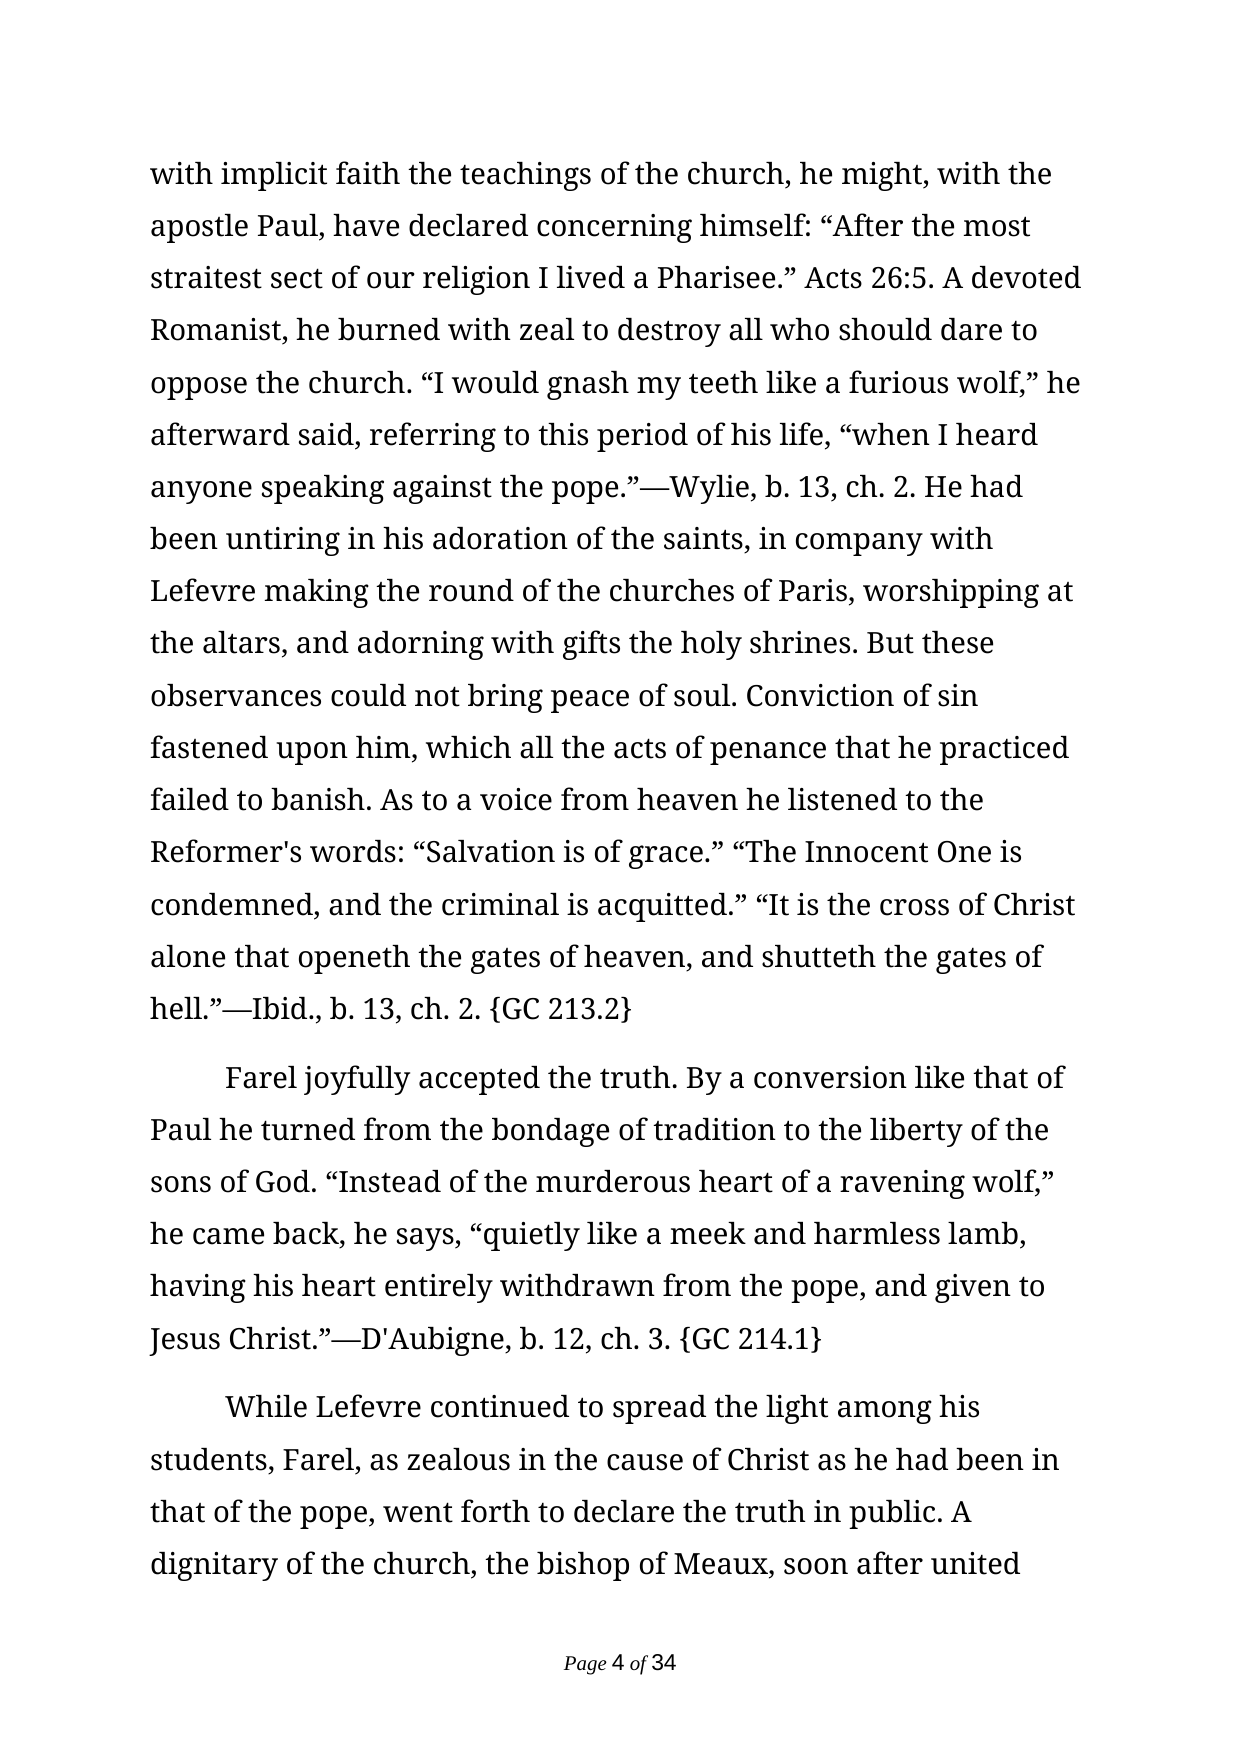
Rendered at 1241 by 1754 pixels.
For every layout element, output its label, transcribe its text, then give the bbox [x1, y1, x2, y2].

text Farel joyfully accepted the truth. By a conversion like that of Paul he turned from the bondage of tradition to the liberty of the sons of God. “Instead of the murderous heart of a ravening wolf,” he came back, he says, “quietly like a meek and harmless lamb, having his heart entirely withdrawn from the pope, and given to Jesus Christ.”—D'Aubigne, b. 12, ch. 3. {GC 214.1} [150, 1054, 1090, 1363]
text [150, 150, 1090, 1033]
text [150, 1384, 1090, 1588]
